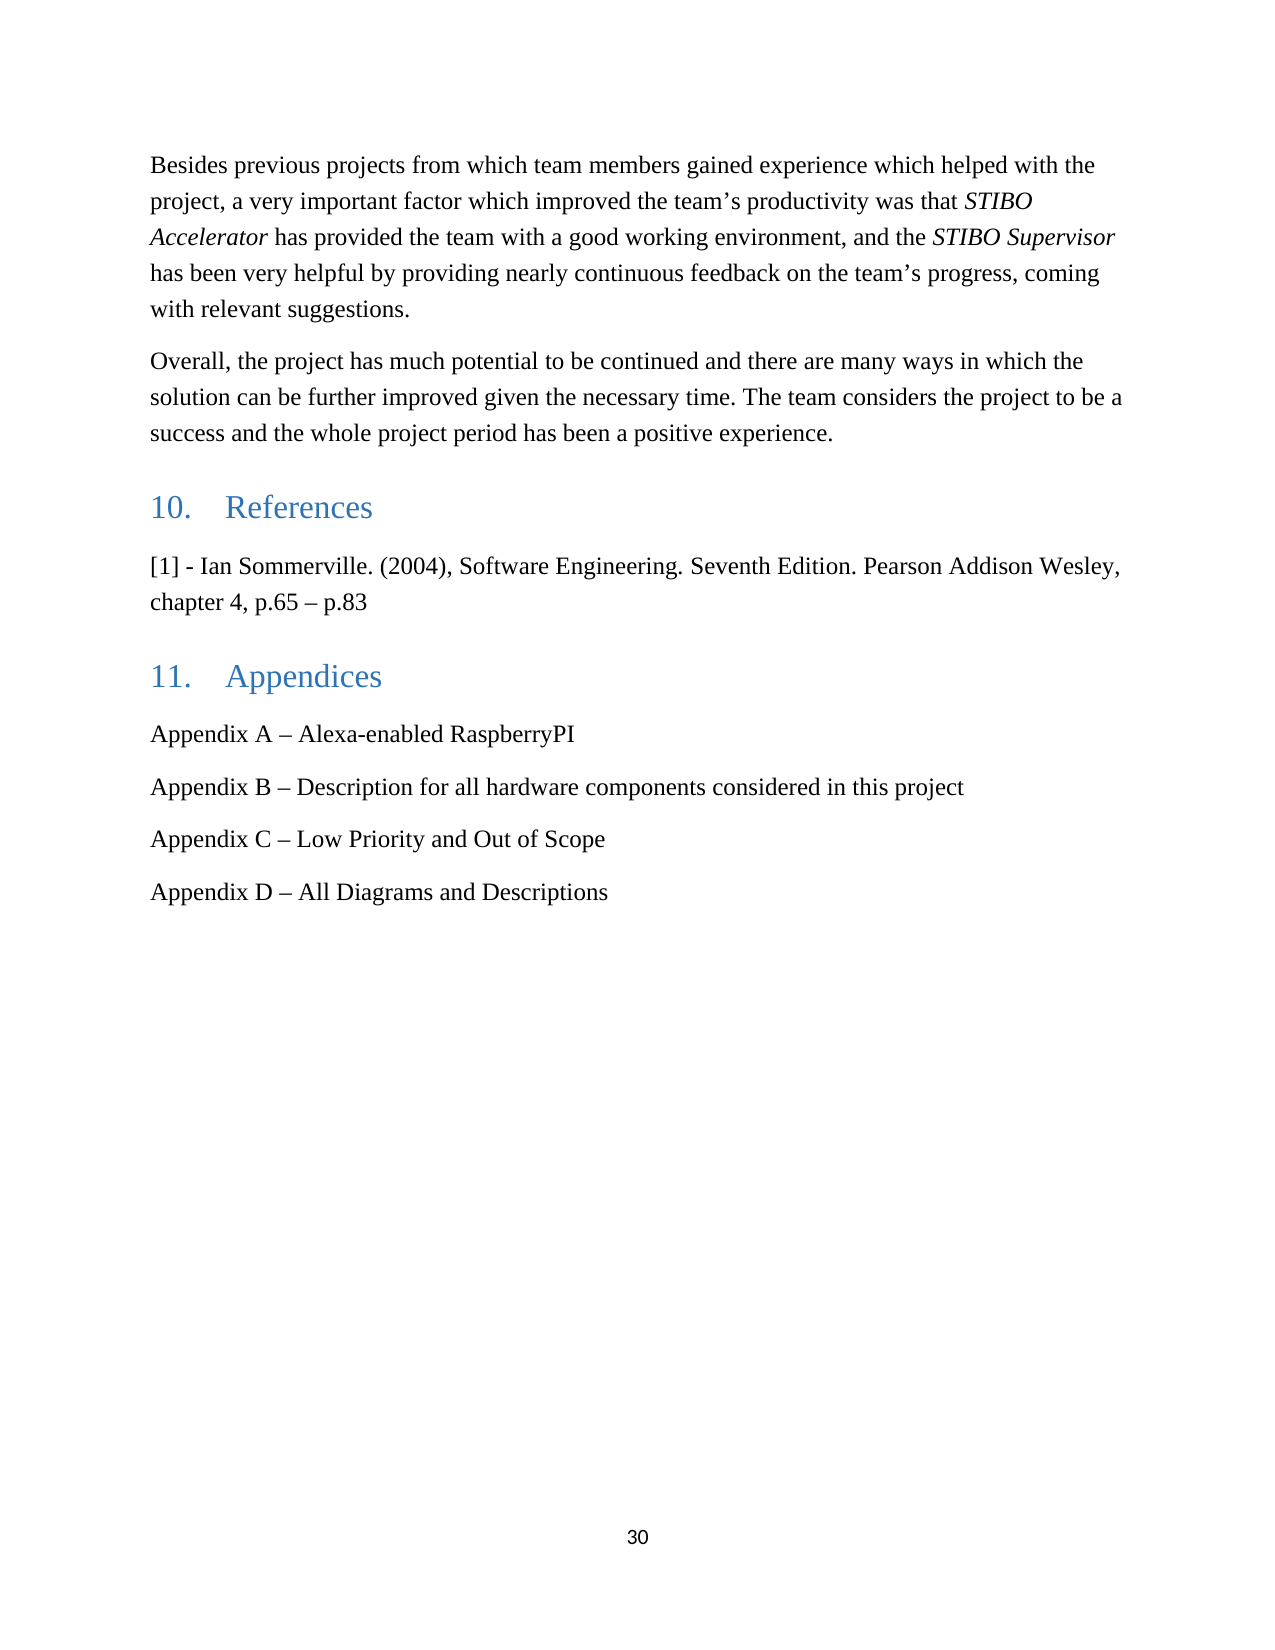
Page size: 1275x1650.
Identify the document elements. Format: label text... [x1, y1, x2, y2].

text [1] - Ian Sommerville. (2004), Software Engineering. Seventh Edition. Pearson Addison Wesley, chapter 4, p.65 – p.83 [150, 551, 1125, 616]
text Appendix B – Description for all hardware components considered in this project [150, 772, 1125, 801]
text Appendix A – Alexa-enabled RaspberryPI [150, 719, 1125, 748]
subtitle Appendices [150, 656, 1125, 694]
text Appendix C – Low Priority and Out of Scope [150, 824, 1125, 853]
subtitle References [150, 487, 1125, 526]
text Appendix D – All Diagrams and Descriptions [150, 877, 1125, 906]
